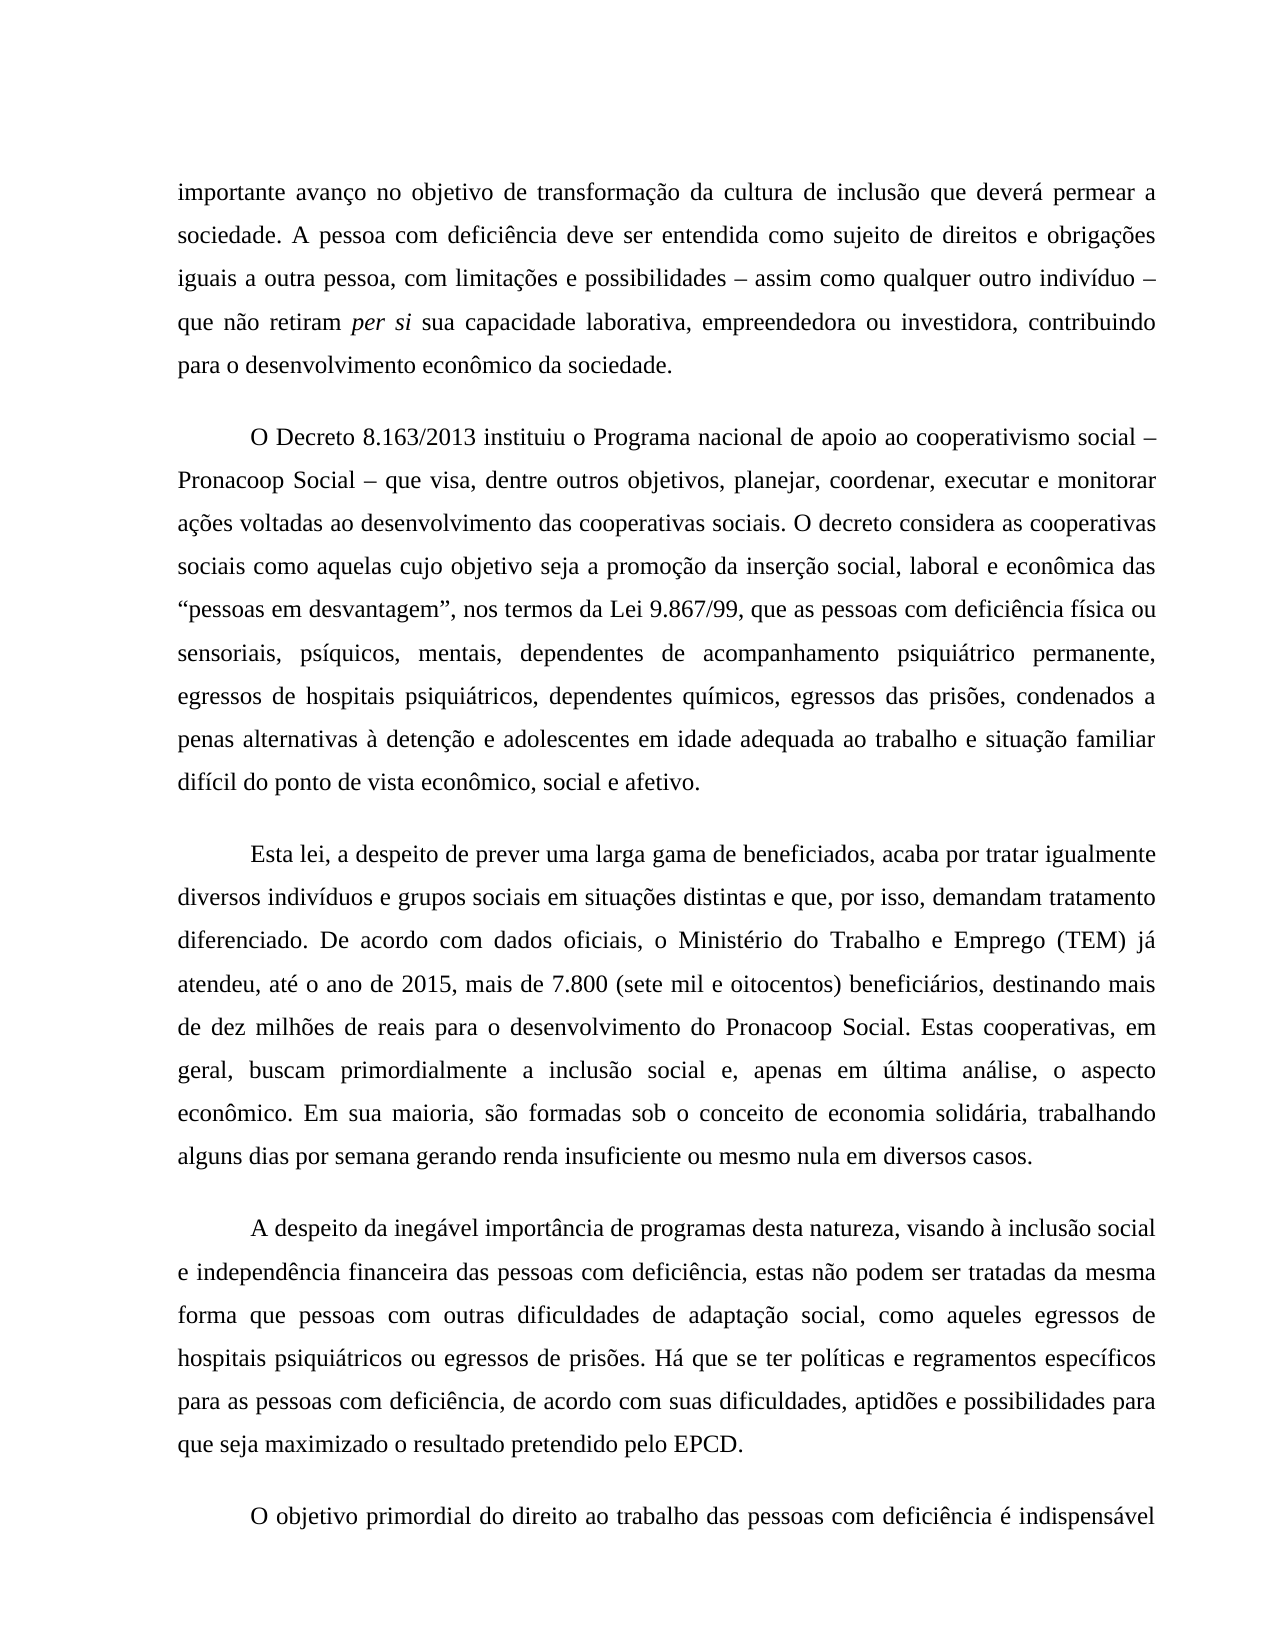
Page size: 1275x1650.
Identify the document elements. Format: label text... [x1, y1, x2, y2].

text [177, 1501, 1157, 1530]
text A despeito da inegável importância de programas desta natureza, visando à inclusão social e independência financeira das pessoas com deficiência, estas não podem ser tratadas da mesma forma que pessoas com outras dificuldades de adaptação social, como aqueles egressos de hospitais psiquiátricos ou egressos de prisões. Há que se ter políticas e regramentos específicos para as pessoas com deficiência, de acordo com suas dificuldades, aptidões e possibilidades para que seja maximizado o resultado pretendido pelo EPCD. [177, 1213, 1157, 1458]
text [177, 177, 1157, 378]
text Esta lei, a despeito de prever uma larga gama de beneficiados, acaba por tratar igualmente diversos indivíduos e grupos sociais em situações distintas e que, por isso, demandam tratamento diferenciado. De acordo com dados oficiais, o Ministério do Trabalho e Emprego (TEM) já atendeu, até o ano de 2015, mais de 7.800 (sete mil e oitocentos) beneficiários, destinando mais de dez milhões de reais para o desenvolvimento do Pronacoop Social. Estas cooperativas, em geral, buscam primordialmente a inclusão social e, apenas em última análise, o aspecto econômico. Em sua maioria, são formadas sob o conceito de economia solidária, trabalhando alguns dias por semana gerando renda insuficiente ou mesmo nula em diversos casos. [177, 839, 1157, 1170]
text O Decreto 8.163/2013 instituiu o Programa nacional de apoio ao cooperativismo social – Pronacoop Social – que visa, dentre outros objetivos, planejar, coordenar, executar e monitorar ações voltadas ao desenvolvimento das cooperativas sociais. O decreto considera as cooperativas sociais como aquelas cujo objetivo seja a promoção da inserção social, laboral e econômica das “pessoas em desvantagem”, nos termos da Lei 9.867/99, que as pessoas com deficiência física ou sensoriais, psíquicos, mentais, dependentes de acompanhamento psiquiátrico permanente, egressos de hospitais psiquiátricos, dependentes químicos, egressos das prisões, condenados a penas alternativas à detenção e adolescentes em idade adequada ao trabalho e situação familiar difícil do ponto de vista econômico, social e afetivo. [177, 422, 1157, 796]
